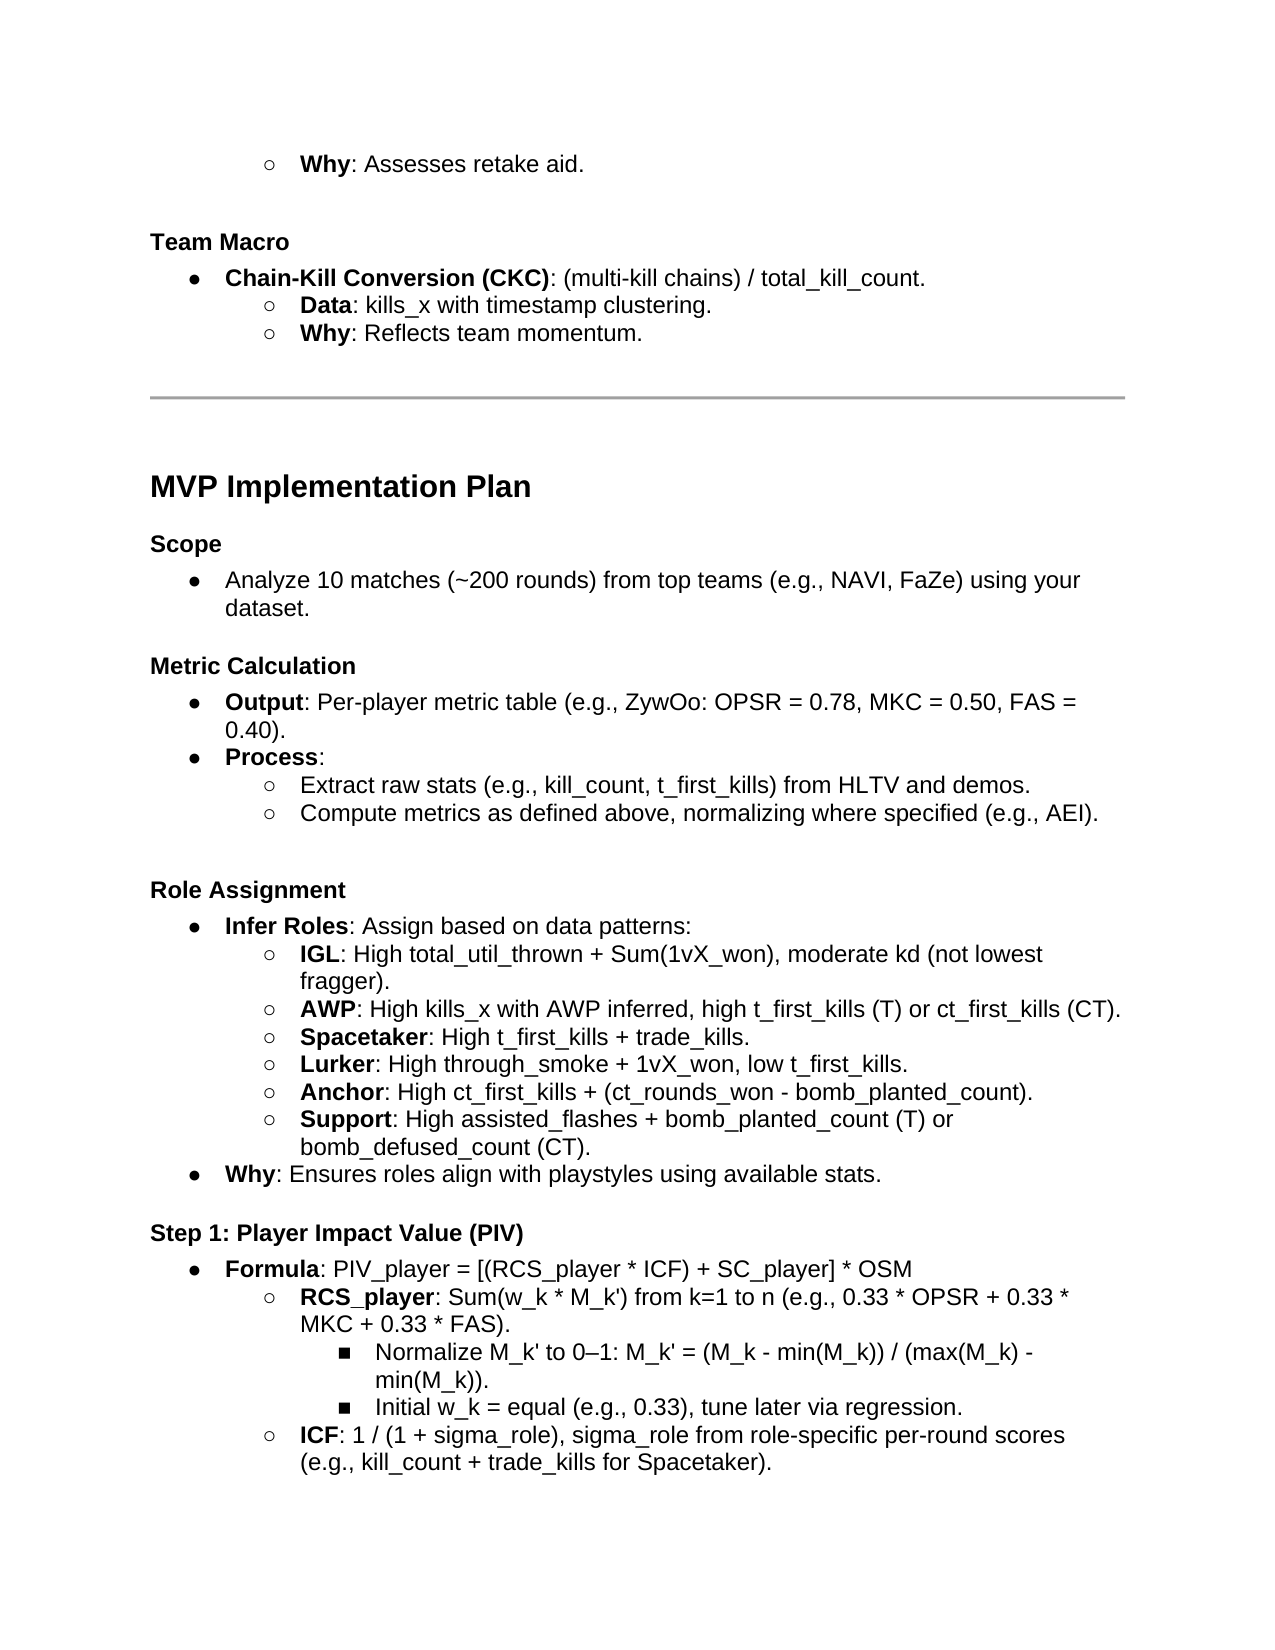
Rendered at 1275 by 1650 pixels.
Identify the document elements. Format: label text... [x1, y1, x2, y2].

list Spacetaker: High t_first_kills + trade_kills. [262, 1022, 1125, 1050]
list Chain-Kill Conversion (CKC): (multi-kill chains) / total_kill_count. [187, 263, 1125, 291]
list Support: High assisted_flashes + bomb_planted_count (T) or bomb_defused_count (CT). [262, 1105, 1125, 1160]
list Why: Reflects team momentum. [262, 319, 1125, 346]
list RCS_player: Sum(w_k * M_k') from k=1 to n (e.g., 0.33 * OPSR + 0.33 * MKC + 0.33 * FAS). [262, 1283, 1125, 1338]
list Compute metrics as defined above, normalizing where specified (e.g., AEI). [262, 798, 1125, 826]
list AWP: High kills_x with AWP inferred, high t_first_kills (T) or ct_first_kills (CT). [262, 995, 1125, 1022]
list IGL: High total_util_thrown + Sum(1vX_won), moderate kd (not lowest fragger). [262, 939, 1125, 995]
list Output: Per-player metric table (e.g., ZywOo: OPSR = 0.78, MKC = 0.50, FAS = 0.40). [187, 688, 1125, 743]
text MVP Implementation Plan [150, 468, 1125, 504]
text Role Assignment [150, 876, 1125, 904]
list Analyze 10 matches (~200 rounds) from top teams (e.g., NAVI, FaZe) using your dataset. [187, 566, 1125, 621]
list ICF: 1 / (1 + sigma_role), sigma_role from role-specific per-round scores (e.g., kill_count + trade_kills for Spacetaker). [262, 1421, 1125, 1476]
text Metric Calculation [150, 652, 1125, 680]
list Formula: PIV_player = [(RCS_player * ICF) + SC_player] * OSM [187, 1255, 1125, 1283]
list Infer Roles: Assign based on data patterns: [187, 912, 1125, 939]
list Why: Ensures roles align with playstyles using available stats. [187, 1160, 1125, 1188]
list Initial w_k = equal (e.g., 0.33), tune later via regression. [337, 1393, 1125, 1421]
list Data: kills_x with timestamp clustering. [262, 291, 1125, 319]
text Step 1: Player Impact Value (PIV) [150, 1219, 1125, 1247]
list Anchor: High ct_first_kills + (ct_rounds_won - bomb_planted_count). [262, 1078, 1125, 1105]
text Scope [150, 530, 1125, 558]
list Lurker: High through_smoke + 1vX_won, low t_first_kills. [262, 1050, 1125, 1078]
list Why: Assesses retake aid. [262, 150, 1125, 178]
list Process: [187, 743, 1125, 771]
text Team Macro [150, 228, 1125, 255]
list Extract raw stats (e.g., kill_count, t_first_kills) from HLTV and demos. [262, 771, 1125, 798]
list Normalize M_k' to 0–1: M_k' = (M_k - min(M_k)) / (max(M_k) - min(M_k)). [337, 1338, 1125, 1393]
